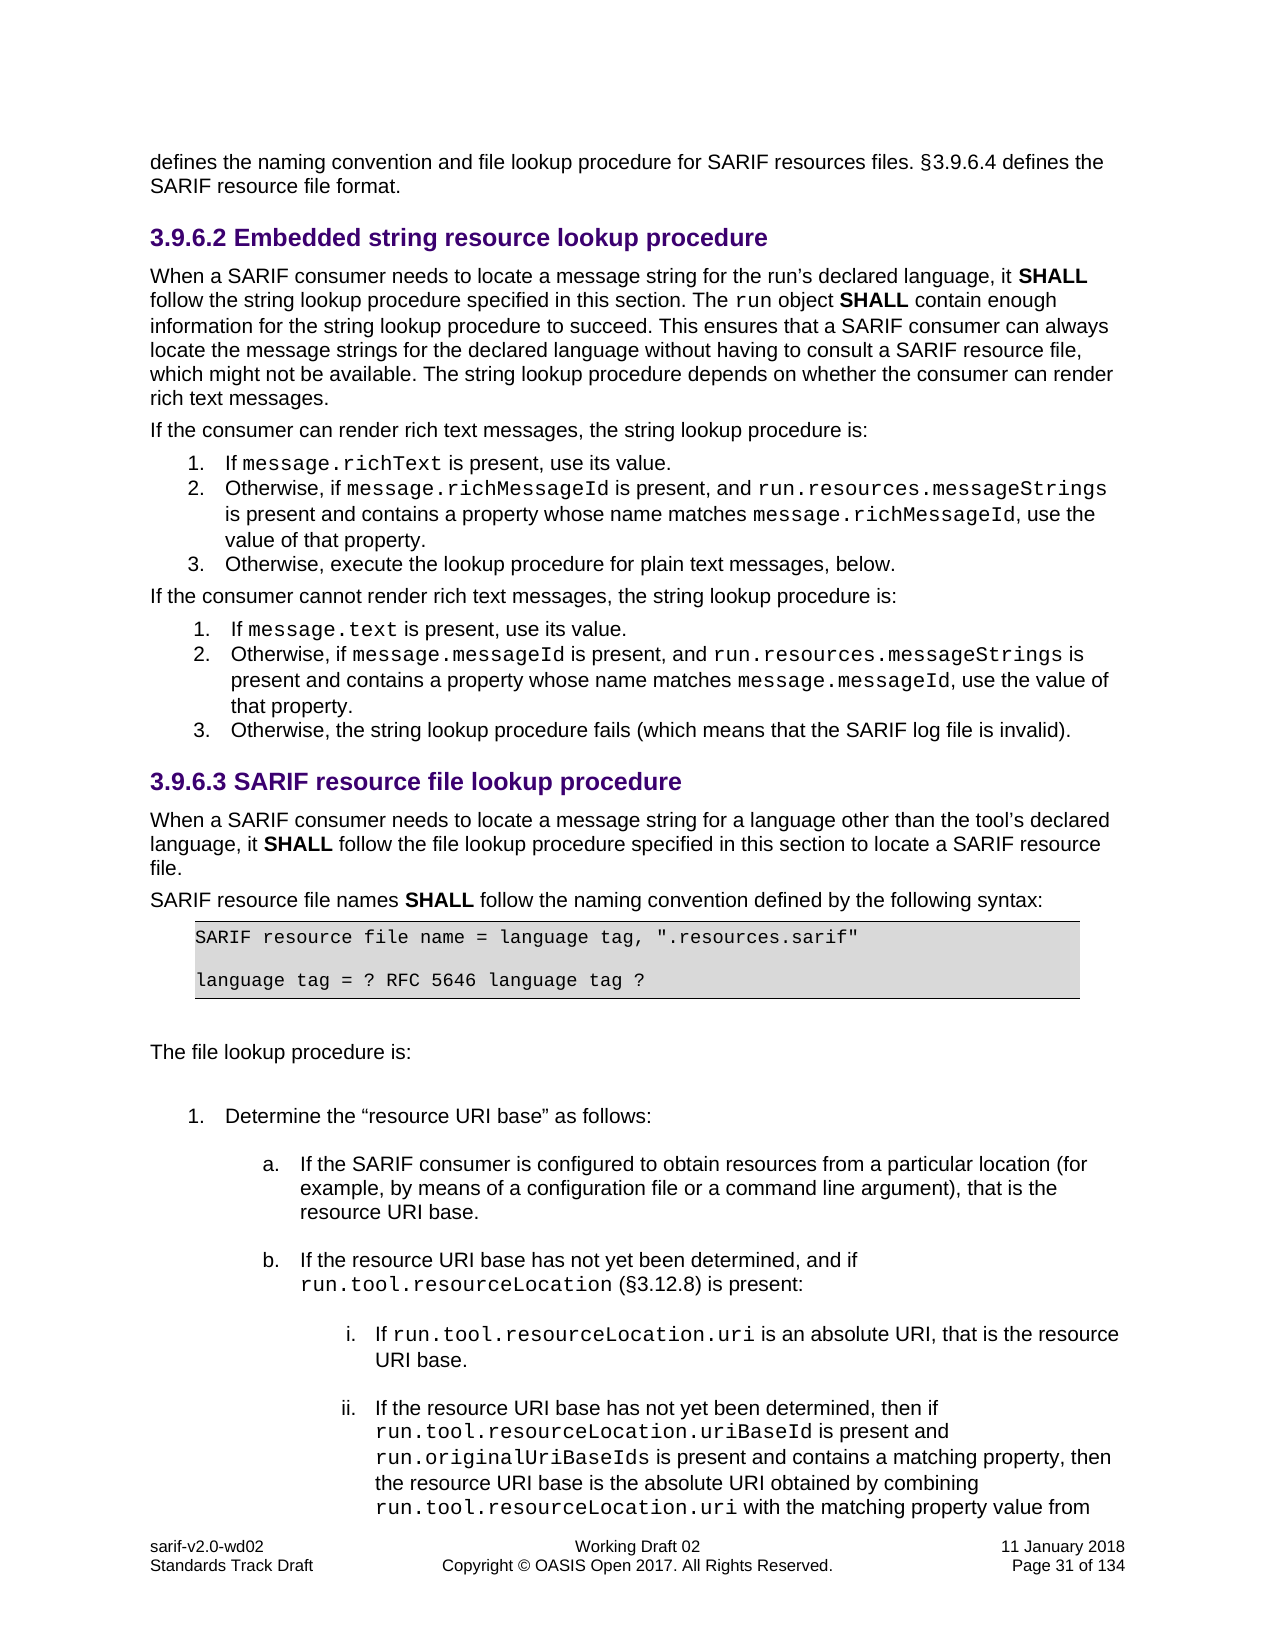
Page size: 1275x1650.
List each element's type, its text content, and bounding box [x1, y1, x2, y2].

text SARIF resource file name = language tag, ".resources.sarif" [195, 922, 1080, 942]
list If the SARIF consumer is configured to obtain resources from a particular location (for example, by means of a configuration file or a command line argument), that is the resource URI base. [262, 1152, 1125, 1248]
text If the consumer cannot render rich text messages, the string lookup procedure is: [150, 584, 1125, 608]
list Determine the “resource URI base” as follows: [187, 1104, 1125, 1152]
list Otherwise, if message.messageId is present, and run.resources.messageStrings is present and contains a property whose name matches message.messageId, use the value of that property. [193, 642, 1125, 718]
list If message.richText is present, use its value. [187, 450, 1125, 476]
text SARIF resource file names SHALL follow the naming convention defined by the following syntax: [150, 888, 1125, 912]
text If the consumer can render rich text messages, the string lookup procedure is: [150, 418, 1125, 442]
subtitle Embedded string resource lookup procedure [150, 223, 1125, 252]
list Otherwise, execute the lookup procedure for plain text messages, below. [187, 552, 1125, 576]
list If the resource URI base has not yet been determined, and if run.tool.resourceLocation (§3.12.8) is present: [262, 1248, 1125, 1322]
subtitle SARIF resource file lookup procedure [150, 767, 1125, 796]
list If run.tool.resourceLocation.uri is an absolute URI, that is the resource URI base. [356, 1322, 1125, 1395]
text When a SARIF consumer needs to locate a message string for a language other than the tool’s declared language, it SHALL follow the file lookup procedure specified in this section to locate a SARIF resource file. [150, 808, 1125, 880]
list Otherwise, the string lookup procedure fails (which means that the SARIF log file is invalid). [193, 718, 1125, 742]
text When a SARIF consumer needs to locate a message string for the run’s declared language, it SHALL follow the string lookup procedure specified in this section. The run object SHALL contain enough information for the string lookup procedure to succeed. This ensures that a SARIF consumer can always locate the message strings for the declared language without having to consult a SARIF resource file, which might not be available. The string lookup procedure depends on whether the consumer can render rich text messages. [150, 264, 1125, 410]
text The file lookup procedure is: [150, 1039, 1125, 1063]
text language tag = ? RFC 5646 language tag ? [195, 963, 1080, 998]
list Otherwise, if message.richMessageId is present, and run.resources.messageStrings is present and contains a property whose name matches message.richMessageId, use the value of that property. [187, 476, 1125, 552]
list If message.text is present, use its value. [193, 616, 1125, 642]
